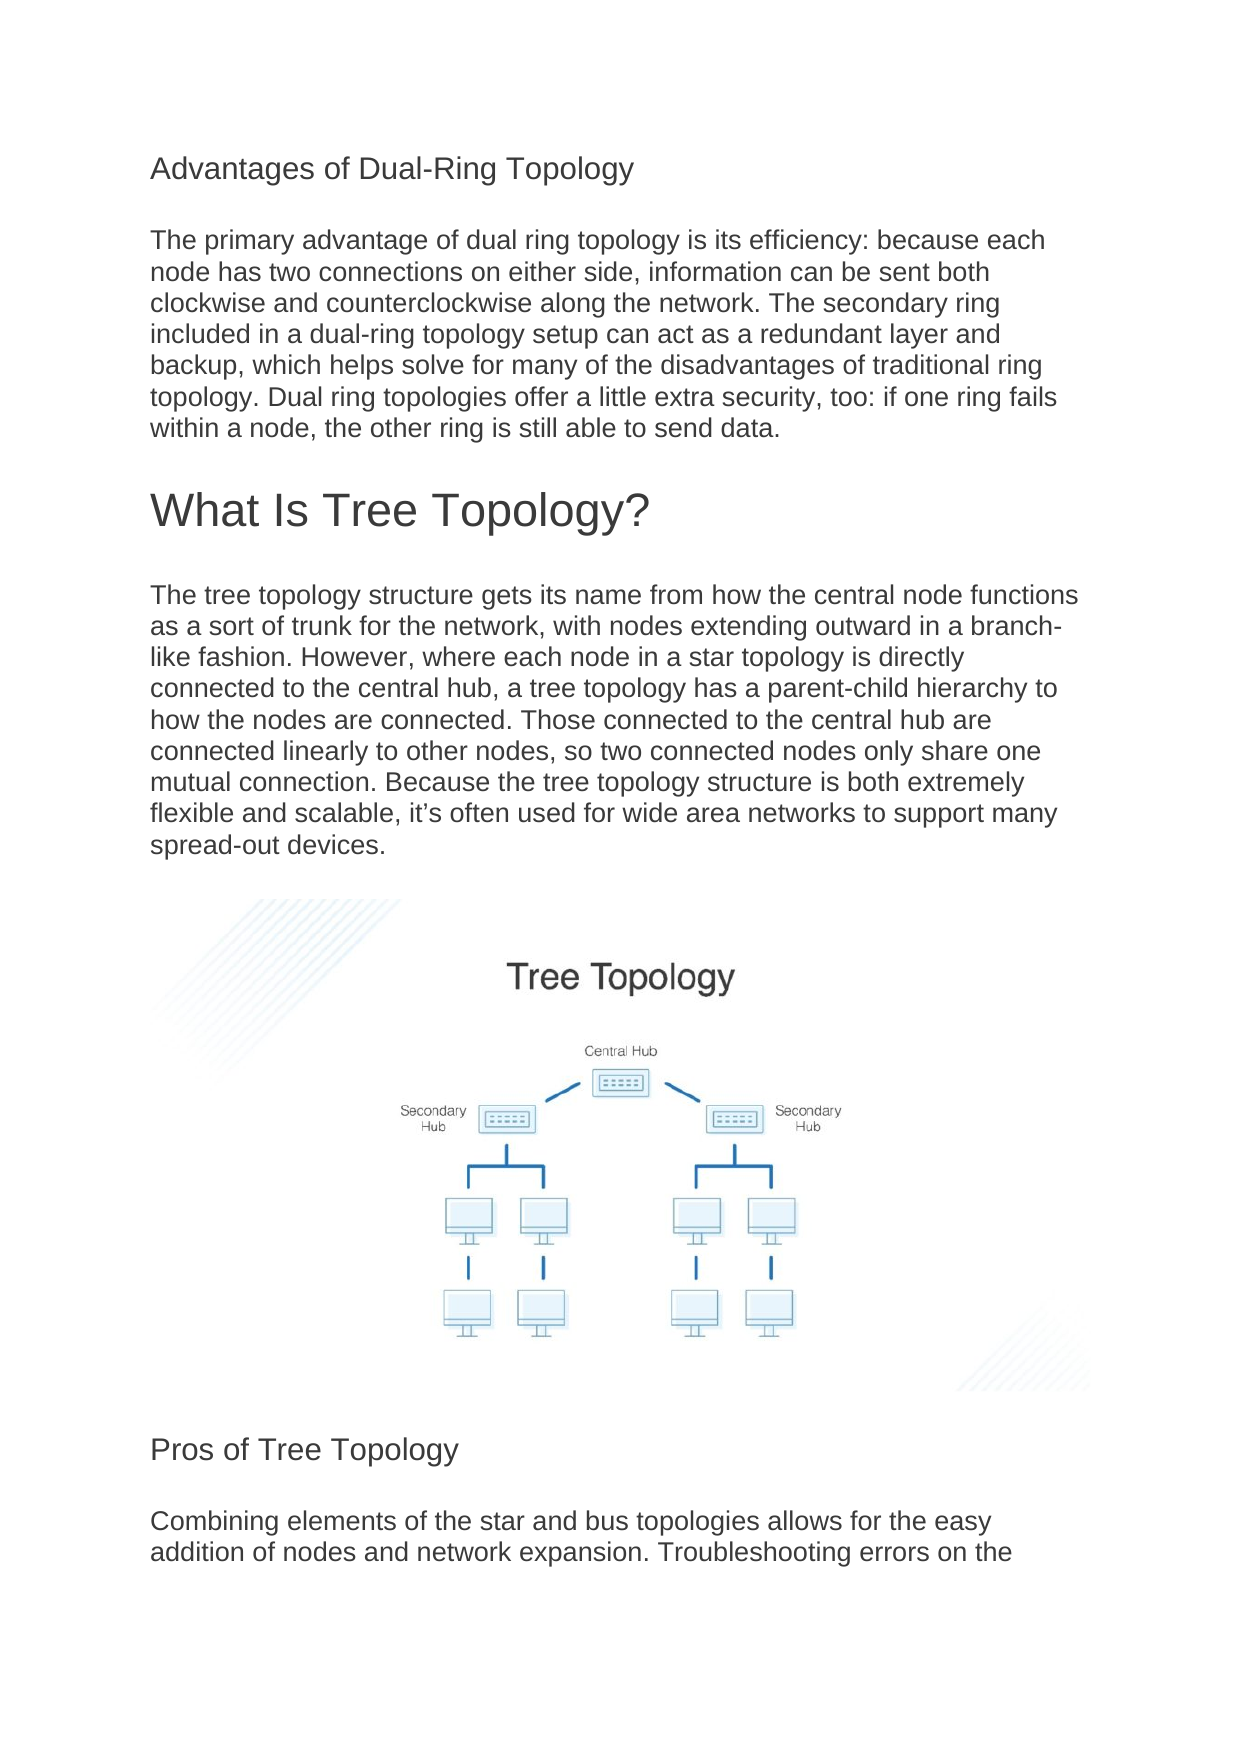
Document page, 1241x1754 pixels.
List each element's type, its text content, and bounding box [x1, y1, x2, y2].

text The primary advantage of dual ring topology is its efficiency: because each node has two connections on either side, information can be sent both clockwise and counterclockwise along the network. The secondary ring included in a dual-ring topology setup can act as a redundant layer and backup, which helps solve for many of the disadvantages of traditional ring topology. Dual ring topologies offer a little extra security, too: if one ring fails within a node, the other ring is still able to send data. [150, 224, 1090, 443]
picture [150, 899, 1091, 1392]
subtitle Advantages of Dual-Ring Topology [150, 150, 1090, 186]
subtitle What Is Tree Topology? [150, 483, 1090, 537]
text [150, 1505, 1090, 1568]
subtitle Pros of Tree Topology [150, 1431, 1090, 1467]
text The tree topology structure gets its name from how the central node functions as a sort of trunk for the network, with nodes extending outward in a branch-like fashion. However, where each node in a star topology is directly connected to the central hub, a tree topology has a parent-child hierarchy to how the nodes are connected. Those connected to the central hub are connected linearly to other nodes, so two connected nodes only share one mutual connection. Because the tree topology structure is both extremely flexible and scalable, it’s often used for wide area networks to support many spread-out devices. [150, 579, 1090, 860]
